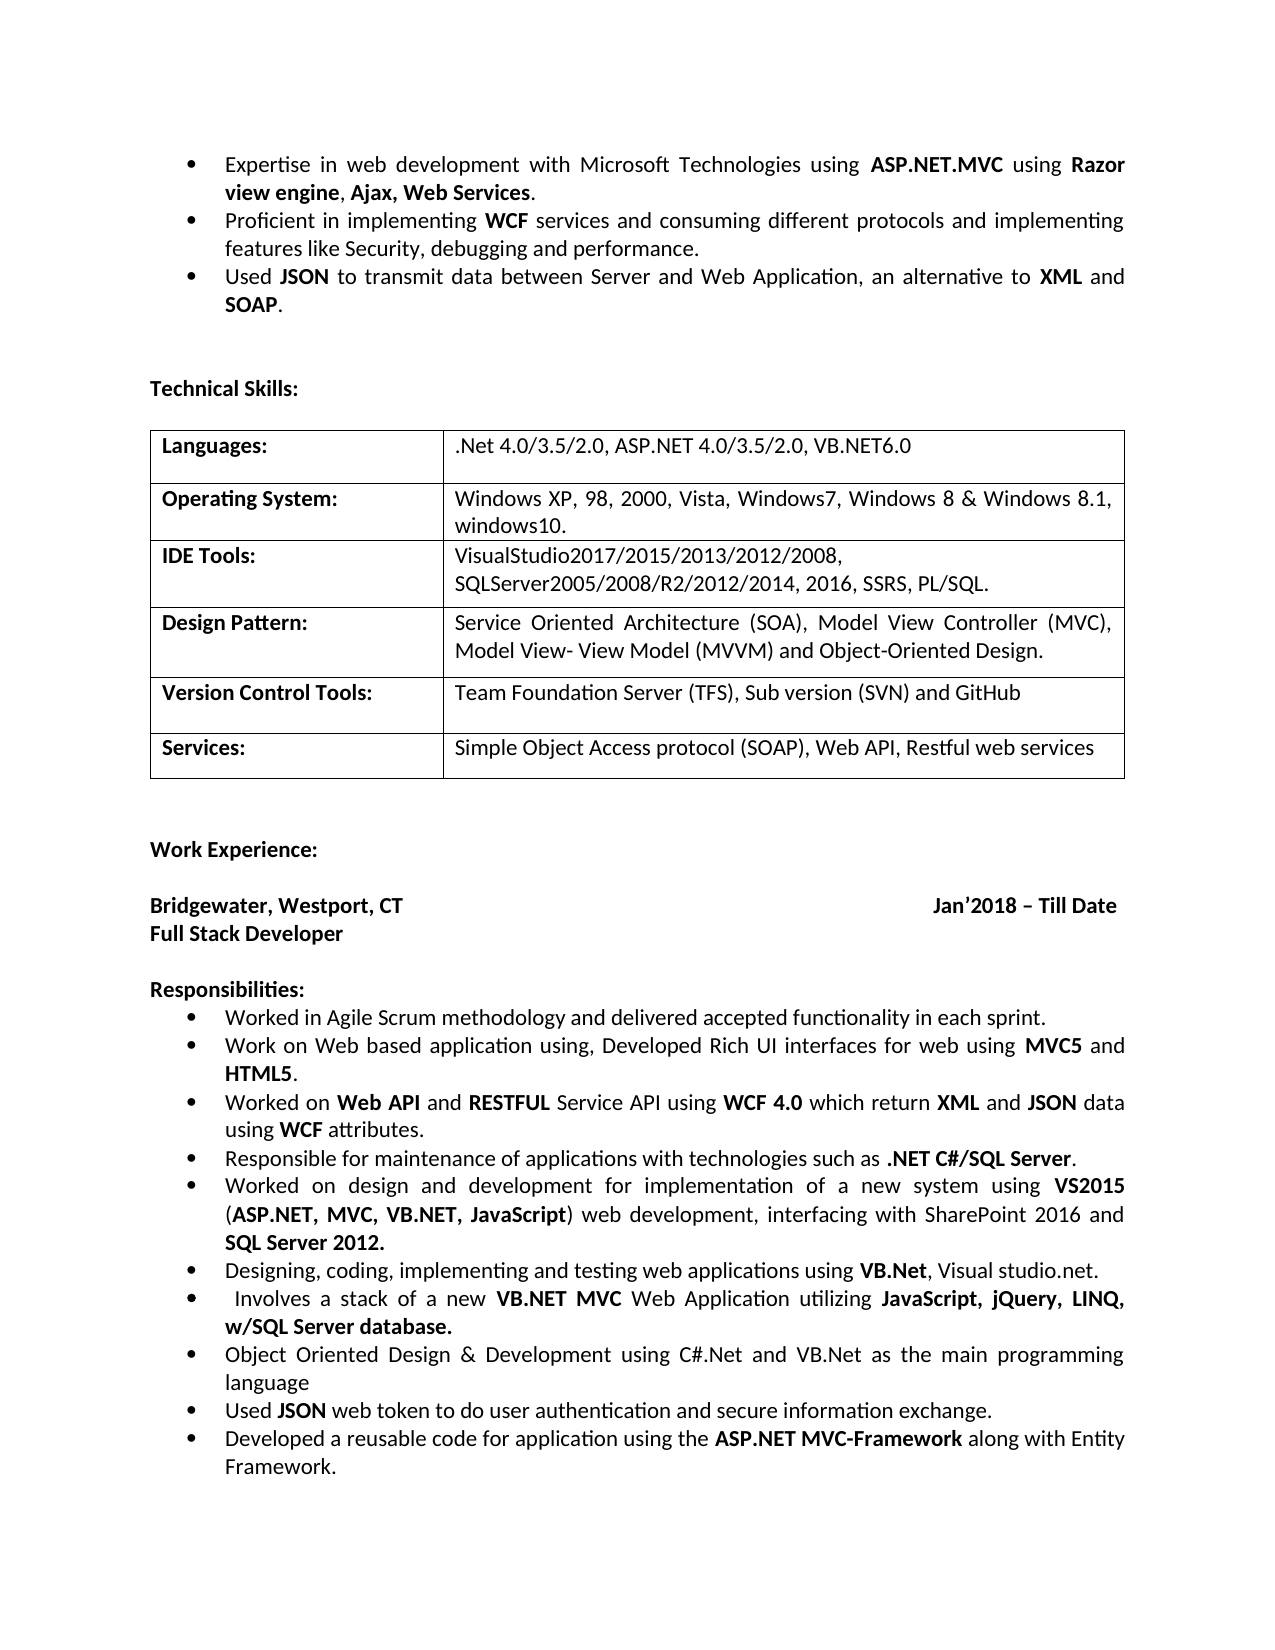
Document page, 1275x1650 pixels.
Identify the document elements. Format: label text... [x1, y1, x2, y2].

list Object Oriented Design & Development using C#.Net and VB.Net as the main programming language [187, 1340, 1125, 1396]
text Full Stack Developer [150, 919, 1125, 947]
table_cell Service Oriented Architecture (SOA), Model View Controller (MVC), Model View- View Model (MVVM) and Object-Oriented Design. [444, 608, 1124, 677]
list Expertise in web development with Microsoft Technologies using ASP.NET.MVC using Razor view engine, Ajax, Web Services. [187, 150, 1125, 206]
table_cell Design Pattern: [151, 608, 443, 677]
list Responsible for maintenance of applications with technologies such as .NET C#/SQL Server. [187, 1144, 1125, 1172]
list Used JSON web token to do user authentication and secure information exchange. [187, 1396, 1125, 1424]
table_cell VisualStudio2017/2015/2013/2012/2008, SQLServer2005/2008/R2/2012/2014, 2016, SSRS, PL/SQL. [444, 541, 1124, 607]
list Designing, coding, implementing and testing web applications using VB.Net, Visual studio.net. [187, 1256, 1125, 1284]
table_cell Simple Object Access protocol (SOAP), Web API, Restful web services [444, 734, 1124, 778]
table_cell IDE Tools: [151, 541, 443, 607]
text Responsibilities: [150, 976, 1125, 1003]
table_cell Windows XP, 98, 2000, Vista, Windows7, Windows 8 & Windows 8.1, windows10. [444, 484, 1124, 540]
table_cell Team Foundation Server (TFS), Sub version (SVN) and GitHub [444, 678, 1124, 732]
list Worked on design and development for implementation of a new system using VS2015 (ASP.NET, MVC, VB.NET, JavaScript) web development, interfacing with SharePoint 2016 and SQL Server 2012. [187, 1172, 1125, 1256]
list Work on Web based application using, Developed Rich UI interfaces for web using MVC5 and HTML5. [187, 1032, 1125, 1088]
text Work Experience: [150, 835, 1125, 863]
list Used JSON to transmit data between Server and Web Application, an alternative to XML and SOAP. [187, 262, 1125, 318]
table_header Languages: [151, 431, 443, 483]
list Involves a stack of a new VB.NET MVC Web Application utilizing JavaScript, jQuery, LINQ, w/SQL Server database. [187, 1284, 1125, 1340]
list Developed a reusable code for application using the ASP.NET MVC-Framework along with Entity Framework. [187, 1424, 1125, 1480]
list Worked in Agile Scrum methodology and delivered accepted functionality in each sprint. [187, 1003, 1125, 1032]
table_header .Net 4.0/3.5/2.0, ASP.NET 4.0/3.5/2.0, VB.NET6.0 [444, 431, 1124, 483]
text Technical Skills: [150, 374, 1125, 402]
table_cell Services: [151, 734, 443, 778]
table_cell Version Control Tools: [151, 678, 443, 732]
table_cell Operating System: [151, 484, 443, 540]
list Proficient in implementing WCF services and consuming different protocols and implementing features like Security, debugging and performance. [187, 206, 1125, 262]
text Bridgewater, Westport, CT Jan’2018 – Till Date [150, 863, 1125, 919]
list Worked on Web API and RESTFUL Service API using WCF 4.0 which return XML and JSON data using WCF attributes. [187, 1088, 1125, 1144]
